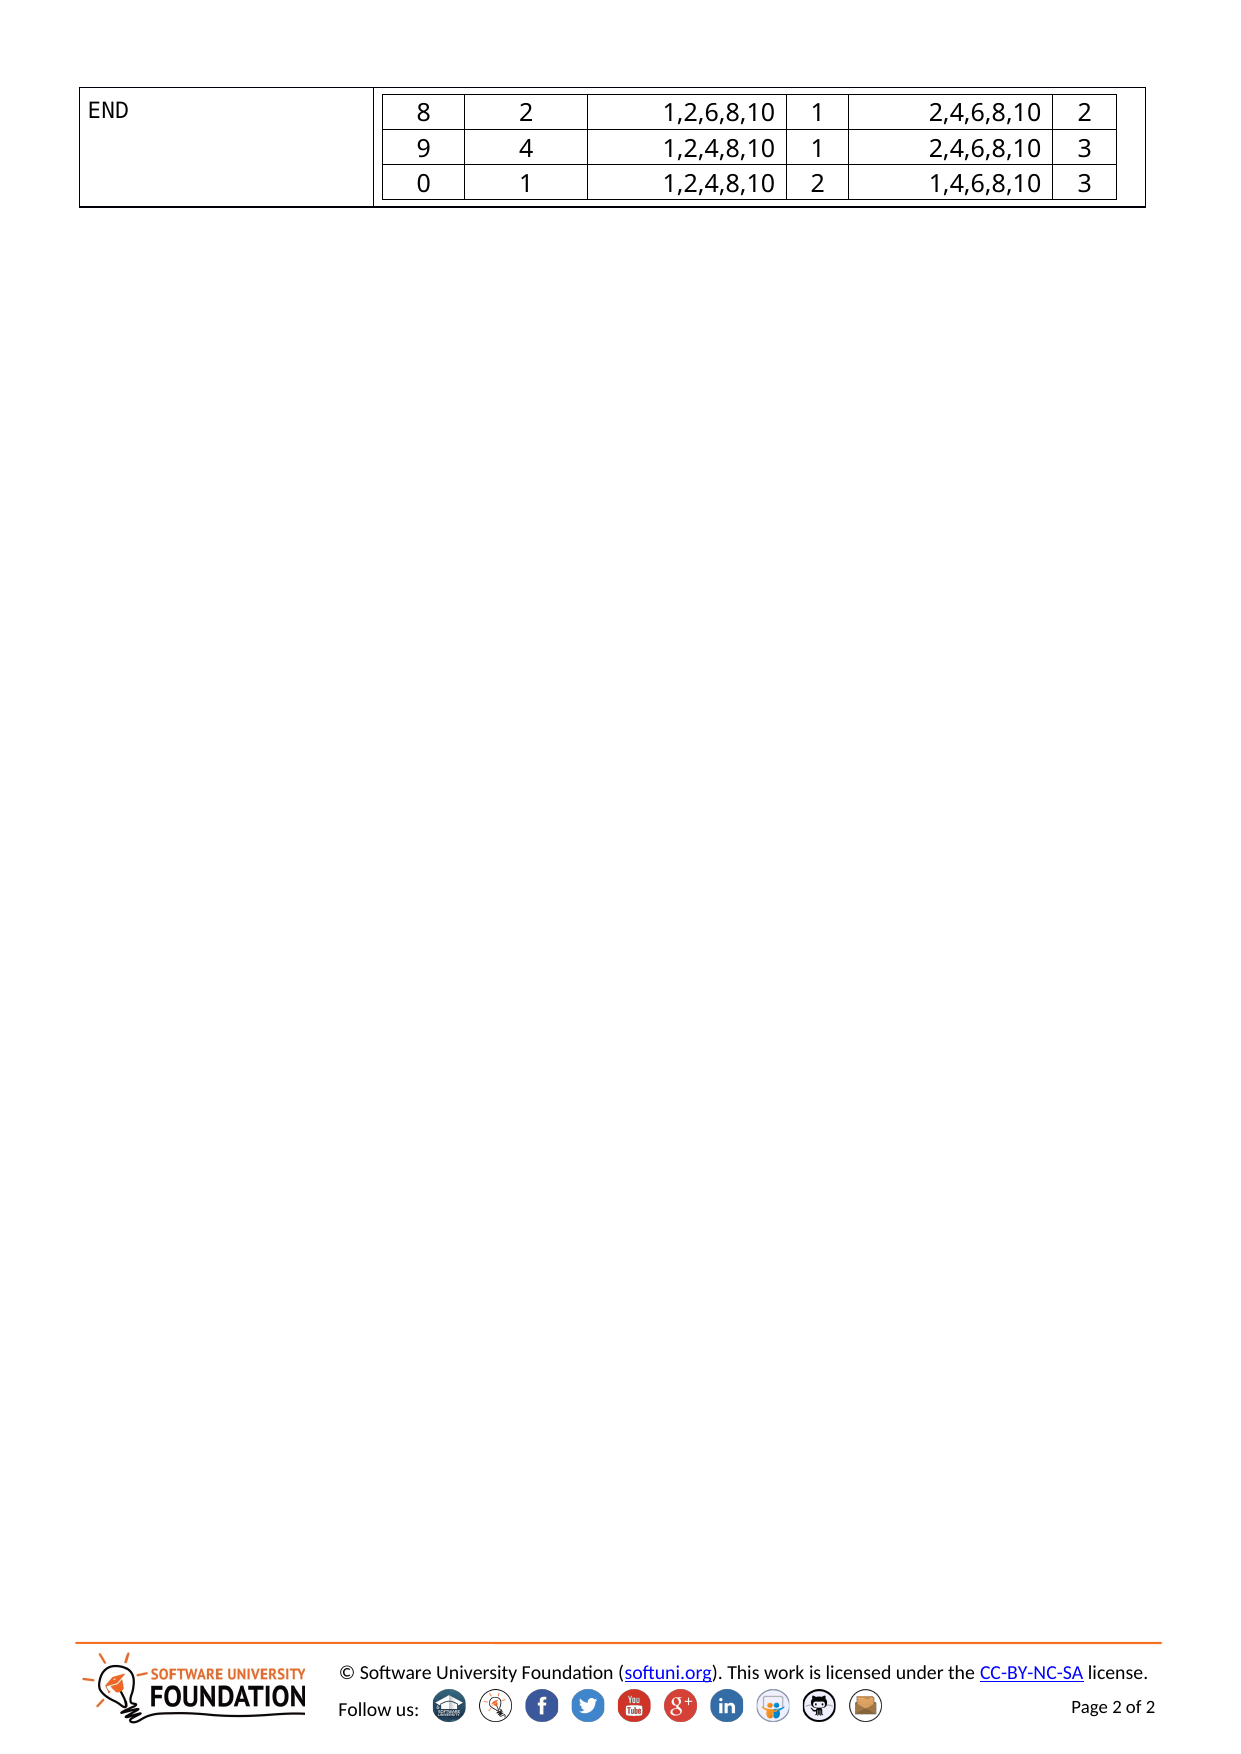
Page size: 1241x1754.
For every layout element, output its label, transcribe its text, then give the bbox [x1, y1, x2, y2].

picture [802, 1689, 836, 1722]
picture [849, 1689, 882, 1722]
picture [756, 1689, 790, 1722]
table_cell Robin 3 Wins [374, 88, 1145, 206]
picture [525, 1689, 559, 1722]
picture [710, 1689, 744, 1722]
picture [81, 1651, 305, 1724]
picture [571, 1689, 605, 1722]
picture [479, 1689, 512, 1722]
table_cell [80, 88, 373, 206]
picture [617, 1689, 651, 1722]
picture [432, 1689, 466, 1722]
picture [664, 1689, 697, 1722]
